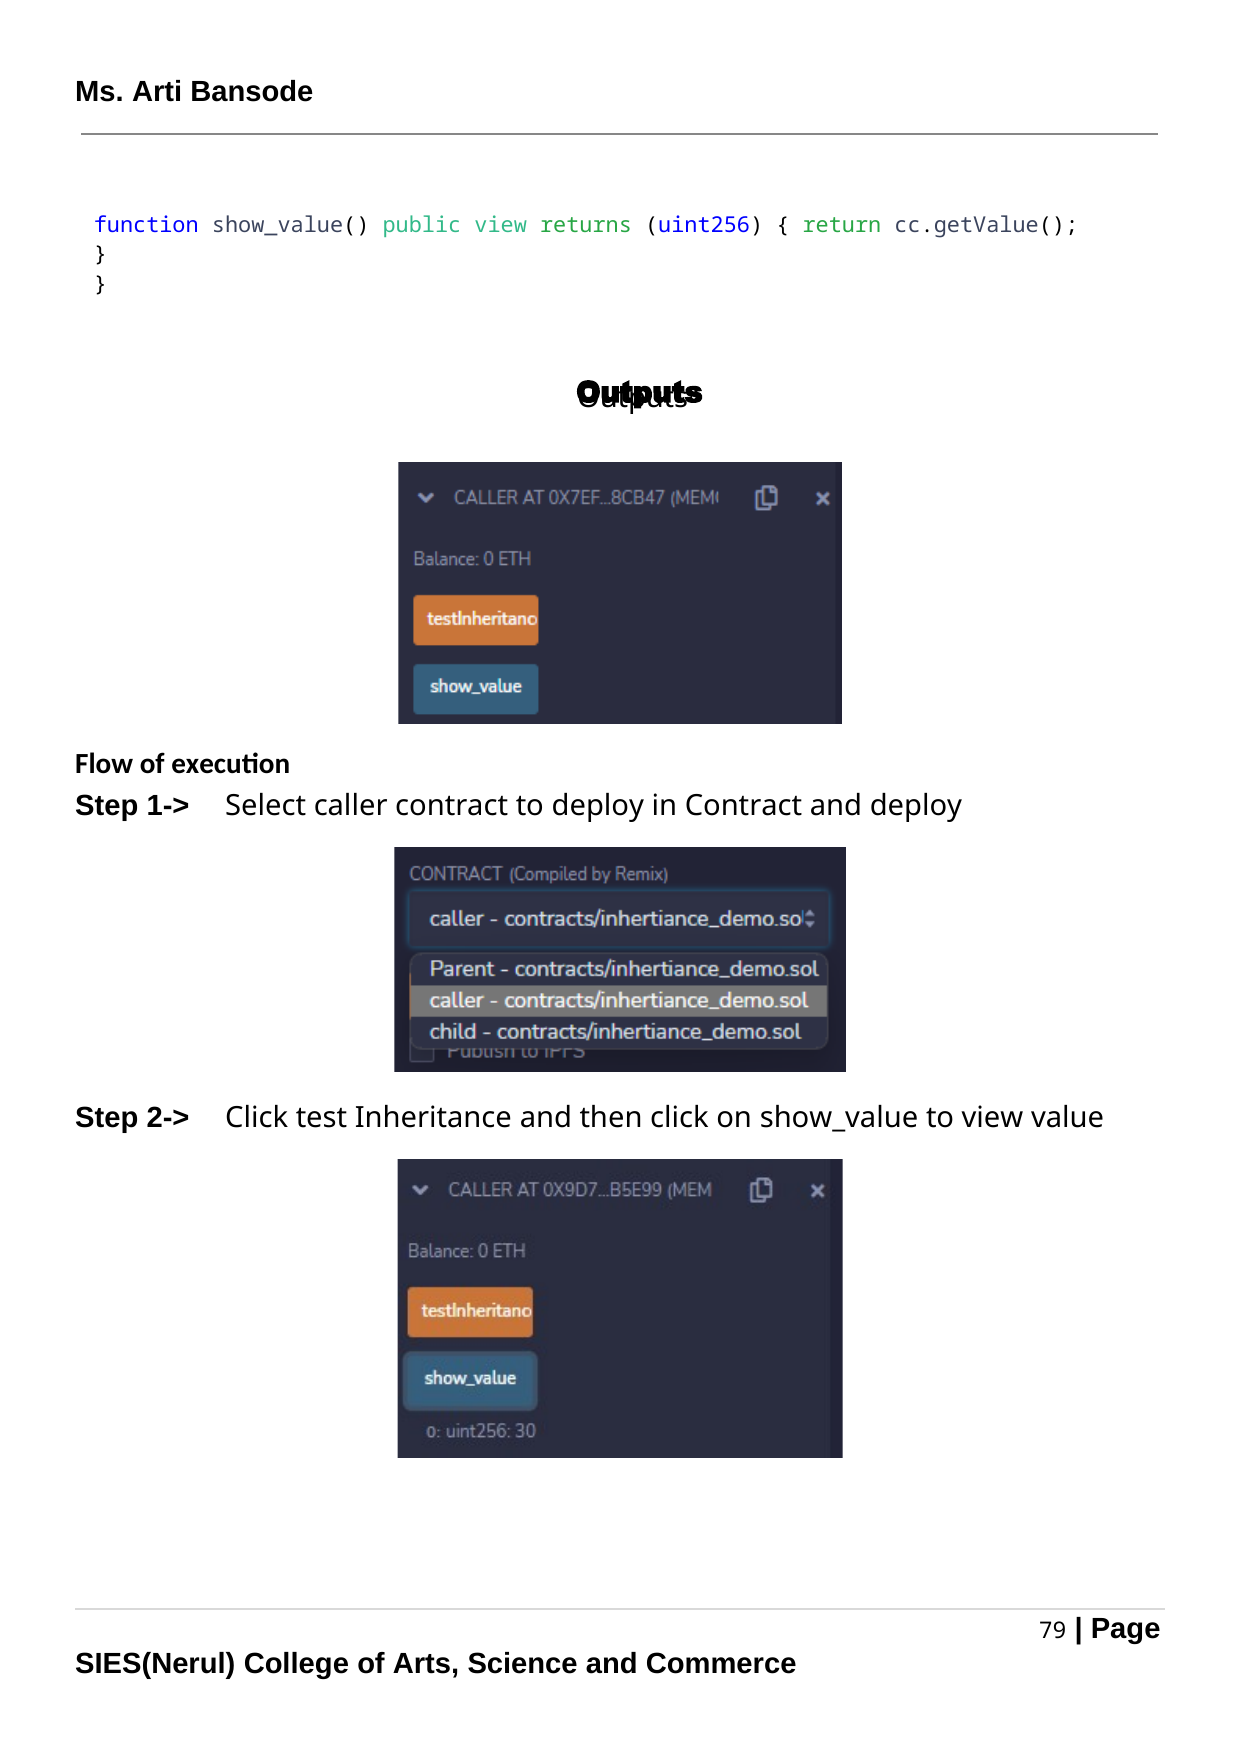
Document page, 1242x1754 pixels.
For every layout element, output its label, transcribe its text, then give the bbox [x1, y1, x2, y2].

subtitle Step 1-> Select caller contract to deploy in Contract and deploy [75, 784, 1185, 824]
subtitle Flow of execution [75, 745, 1185, 781]
picture [397, 1159, 843, 1458]
picture [394, 847, 846, 1072]
picture [398, 462, 842, 724]
